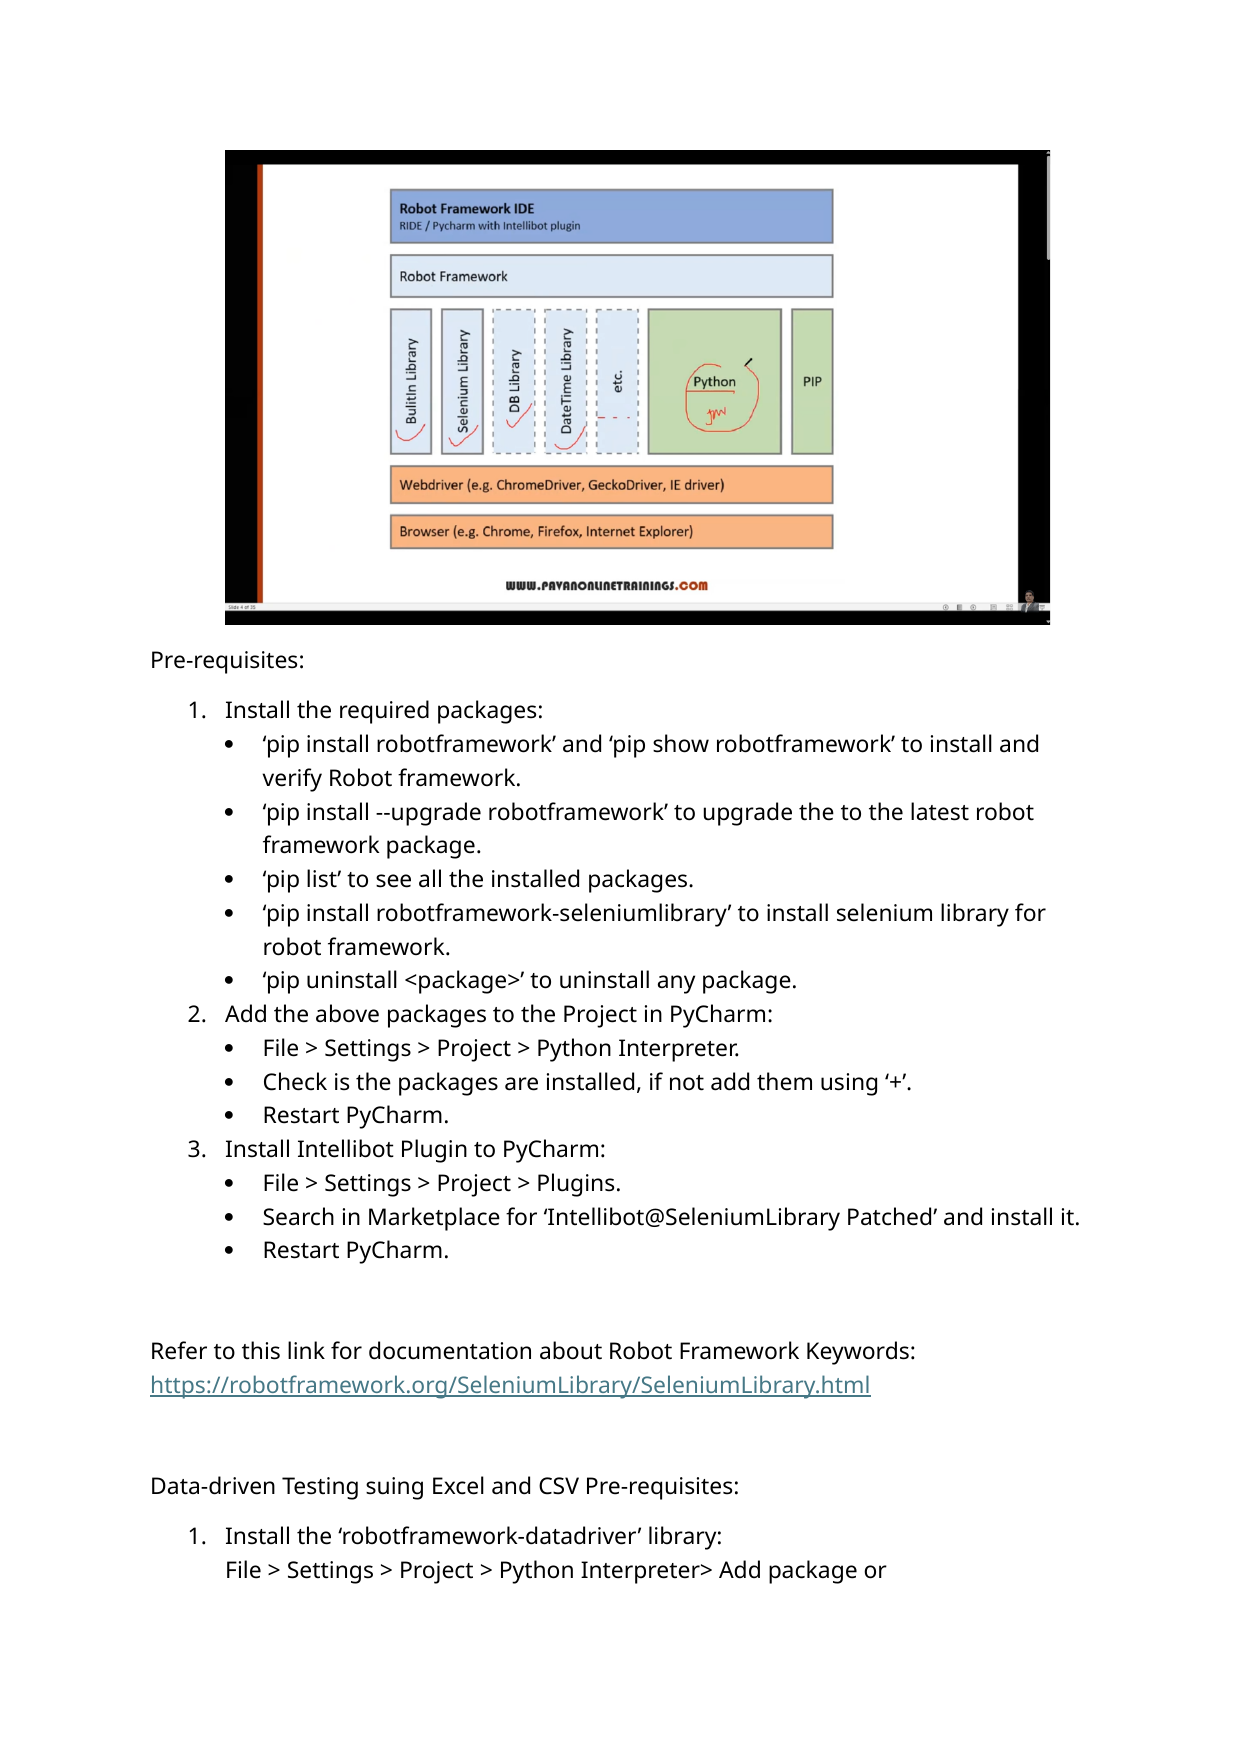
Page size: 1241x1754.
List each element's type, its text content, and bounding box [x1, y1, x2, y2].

list File > Settings > Project > Python Interpreter. [225, 1032, 1090, 1063]
list ‘pip install robotframework-seleniumlibrary’ to install selenium library for robot framework. [225, 897, 1090, 962]
list ‘pip install --upgrade robotframework’ to upgrade the to the latest robot framework package. [225, 796, 1090, 861]
picture [225, 150, 1050, 625]
list Check is the packages are installed, if not add them using ‘+’. [225, 1066, 1090, 1097]
list Restart PyCharm. [225, 1099, 1090, 1131]
list Restart PyCharm. [225, 1234, 1090, 1266]
list ‘pip list’ to see all the installed packages. [225, 863, 1090, 894]
text Pre-requisites: [150, 644, 1090, 675]
list Search in Marketplace for ‘Intellibot@SeleniumLibrary Patched’ and install it. [225, 1201, 1090, 1232]
list ‘pip install robotframework’ and ‘pip show robotframework’ to install and verify Robot framework. [225, 728, 1090, 793]
text Data-driven Testing suing Excel and CSV Pre-requisites: [150, 1470, 1090, 1501]
list Install the required packages: [187, 694, 1090, 726]
list Add the above packages to the Project in PyCharm: [187, 998, 1090, 1029]
list Install the ‘robotframework-datadriver’ library: [187, 1520, 1090, 1552]
list ‘pip uninstall <package>’ to uninstall any package. [225, 964, 1090, 996]
list File > Settings > Project > Python Interpreter> Add package or [225, 1554, 1090, 1585]
list Install Intellibot Plugin to PyCharm: [187, 1133, 1090, 1164]
list File > Settings > Project > Plugins. [225, 1167, 1090, 1198]
text Refer to this link for documentation about Robot Framework Keywords: https://robotframework.org/SeleniumLibrary/SeleniumLibrary.html [150, 1335, 1090, 1400]
